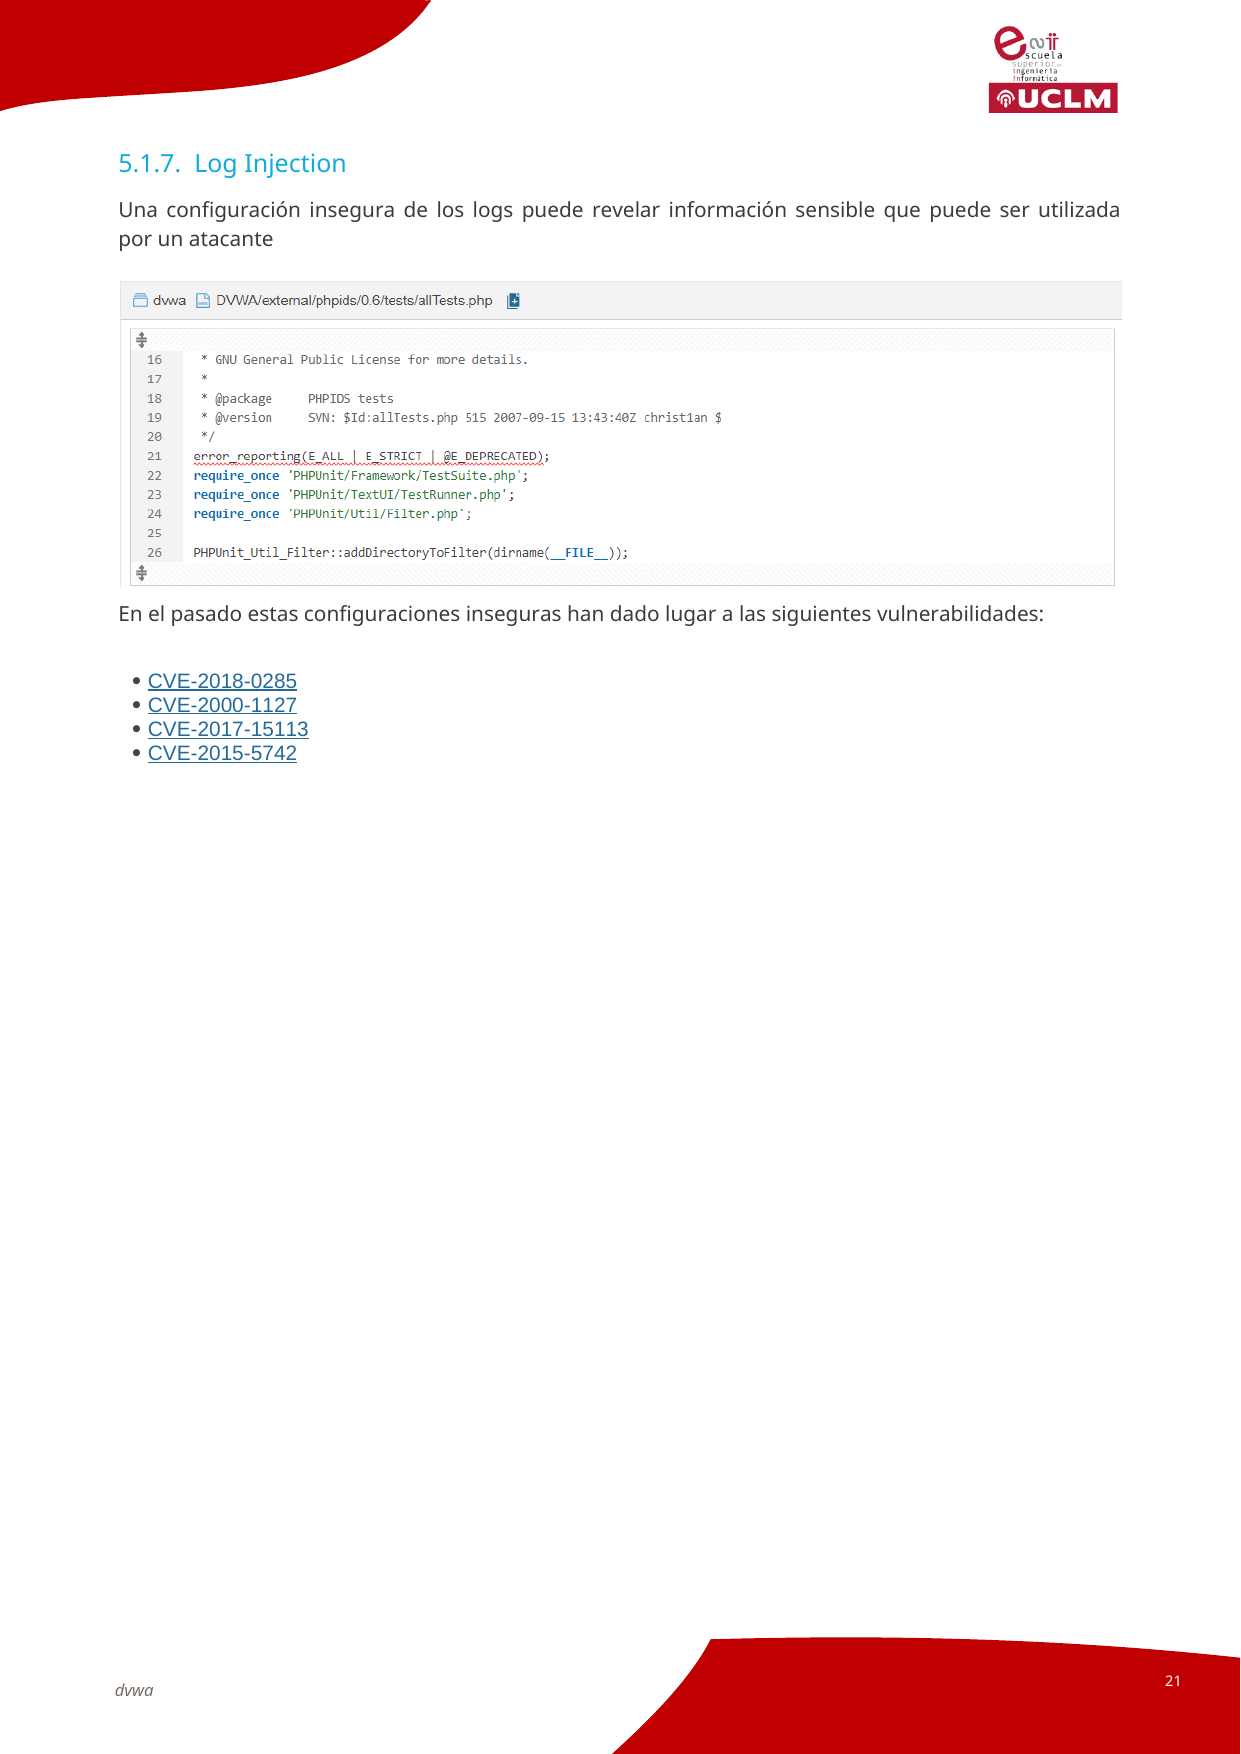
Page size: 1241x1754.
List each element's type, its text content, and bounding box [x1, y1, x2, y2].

picture [118, 277, 1123, 587]
text Una configuración insegura de los logs puede revelar información sensible que puede ser utilizada por un atacante [118, 195, 1122, 252]
list CVE-2000-1127 [133, 692, 1122, 717]
list CVE-2015-5742 [133, 741, 1122, 765]
picture [988, 25, 1118, 113]
subtitle Log Injection [118, 145, 1122, 179]
text En el pasado estas configuraciones inseguras han dado lugar a las siguientes vulnerabilidades: [118, 599, 1122, 627]
list CVE-2017-15113 [133, 717, 1122, 741]
list CVE-2018-0285 [133, 668, 1122, 692]
